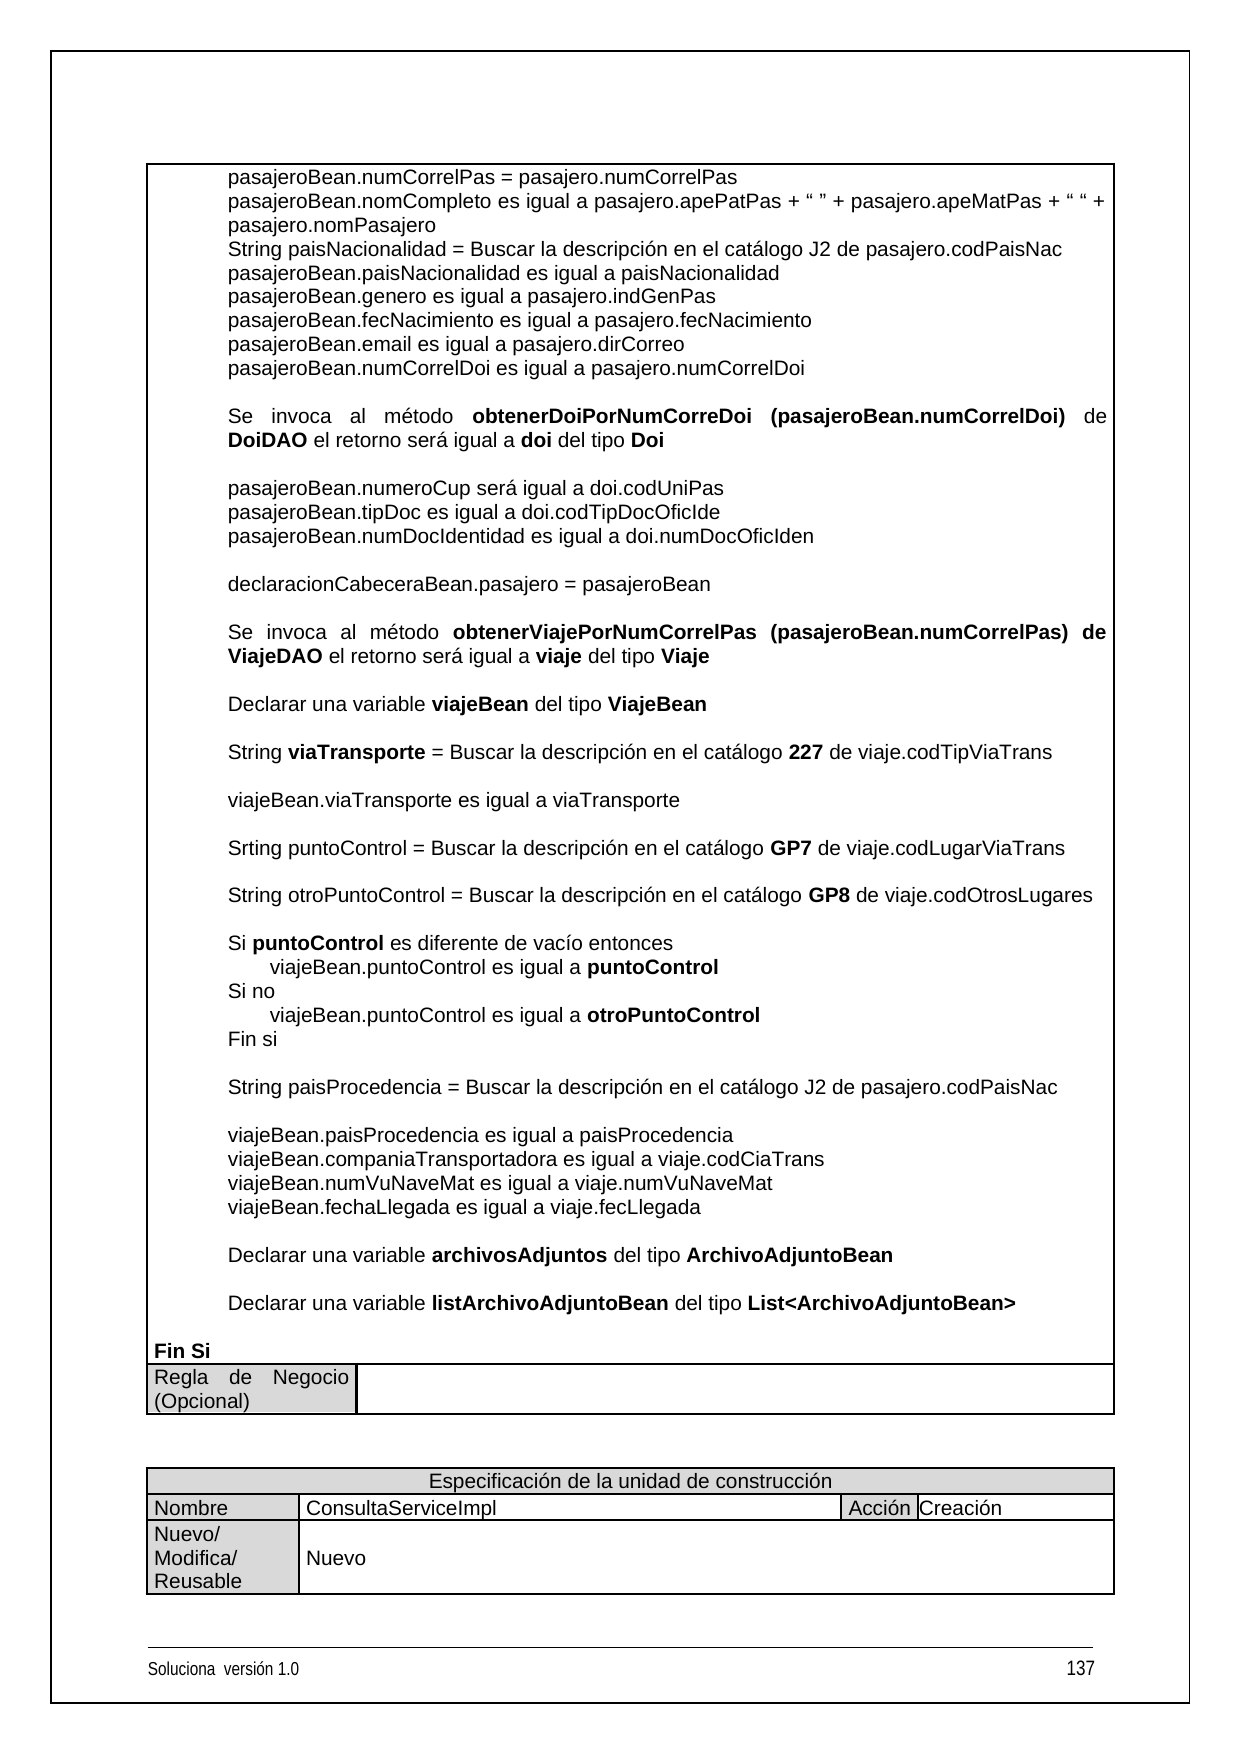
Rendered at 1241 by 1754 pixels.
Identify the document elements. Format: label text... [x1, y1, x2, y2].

table_cell Acción [842, 1495, 917, 1519]
table_cell Creación [919, 1495, 1113, 1519]
table_cell Nuevo [300, 1521, 1113, 1593]
table_cell ConsultaServiceImpl [300, 1495, 840, 1519]
table_cell [358, 1365, 1113, 1412]
table_cell Regla de Negocio (Opcional) [148, 1365, 355, 1412]
table_cell Nombre [148, 1495, 298, 1519]
table_header Especificación de la unidad de construcción [148, 1469, 1113, 1493]
table_cell Nuevo/Modifica/Reusable [148, 1521, 298, 1593]
